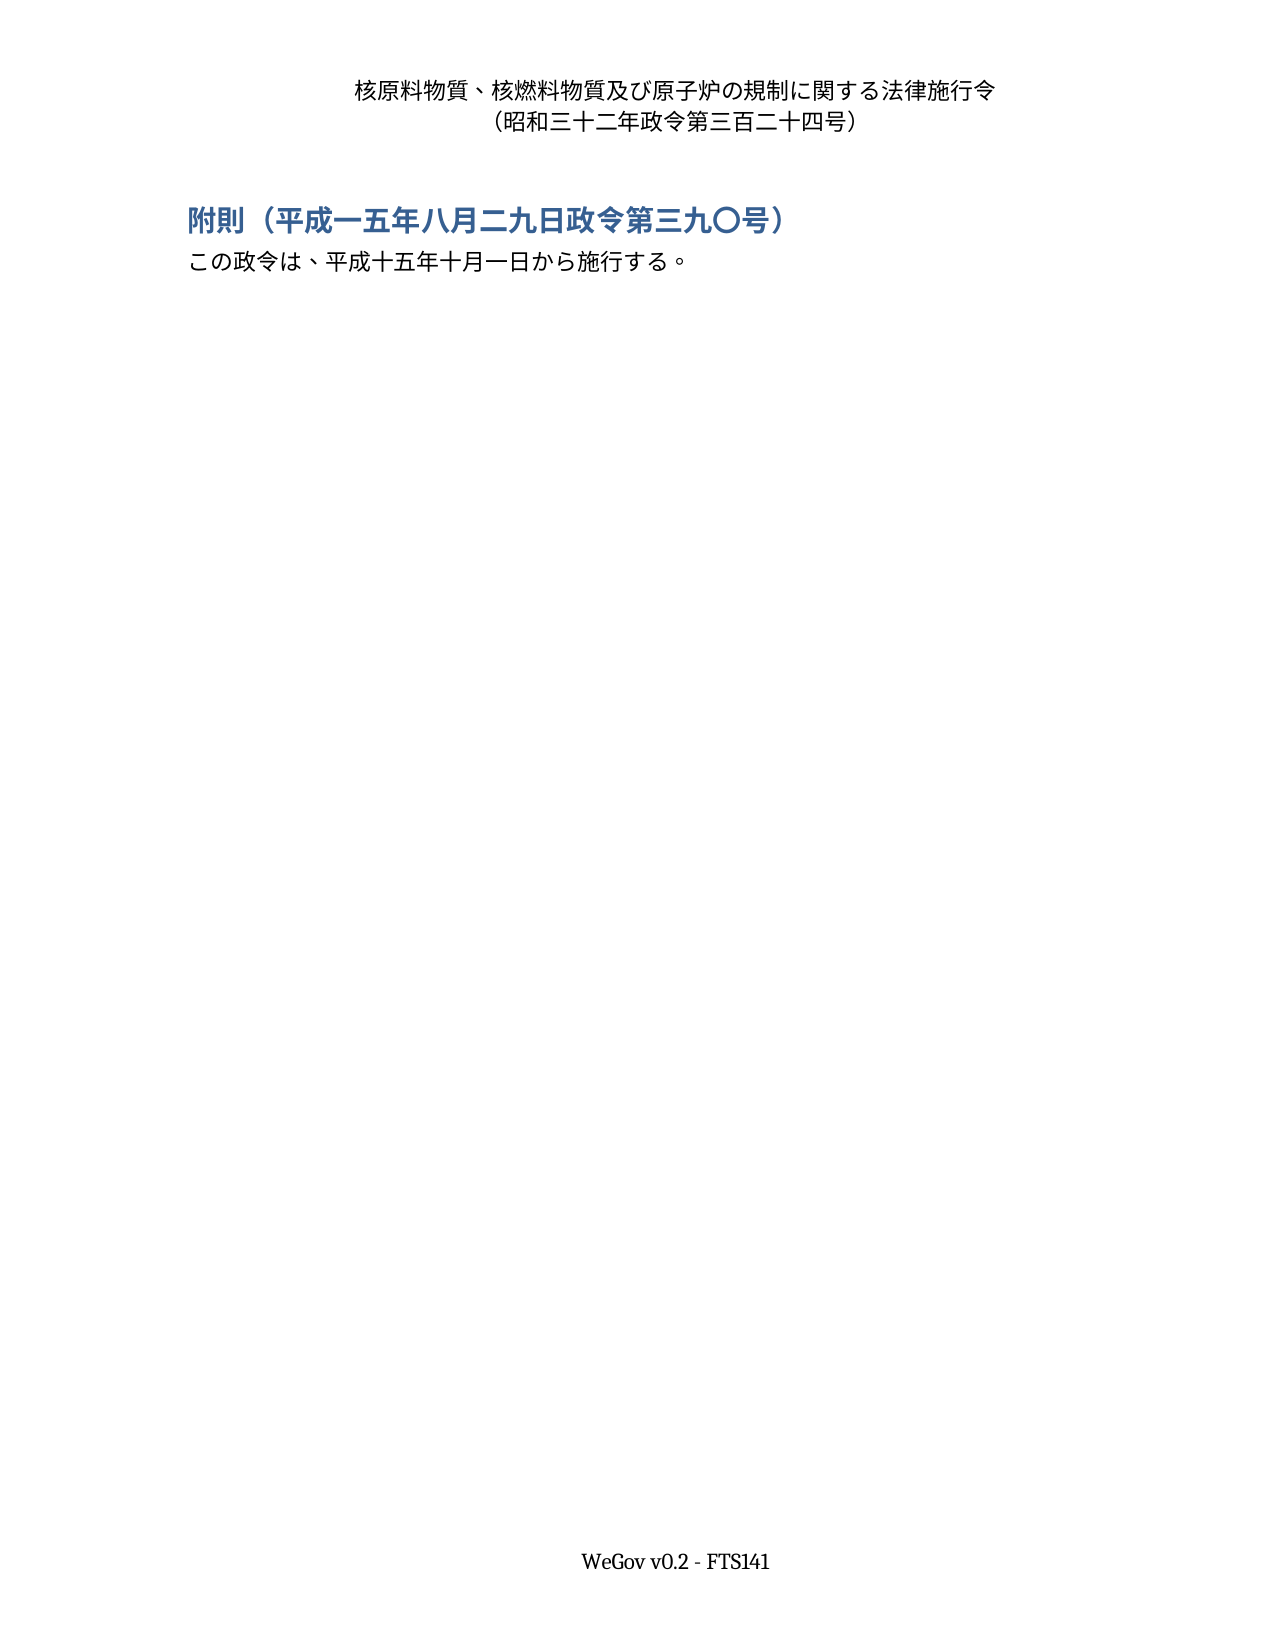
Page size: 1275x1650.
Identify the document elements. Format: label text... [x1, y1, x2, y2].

subtitle 附則（平成一五年八月二九日政令第三九〇号） [187, 200, 1087, 240]
text この政令は、平成十五年十月一日から施行する。 [187, 246, 1087, 277]
